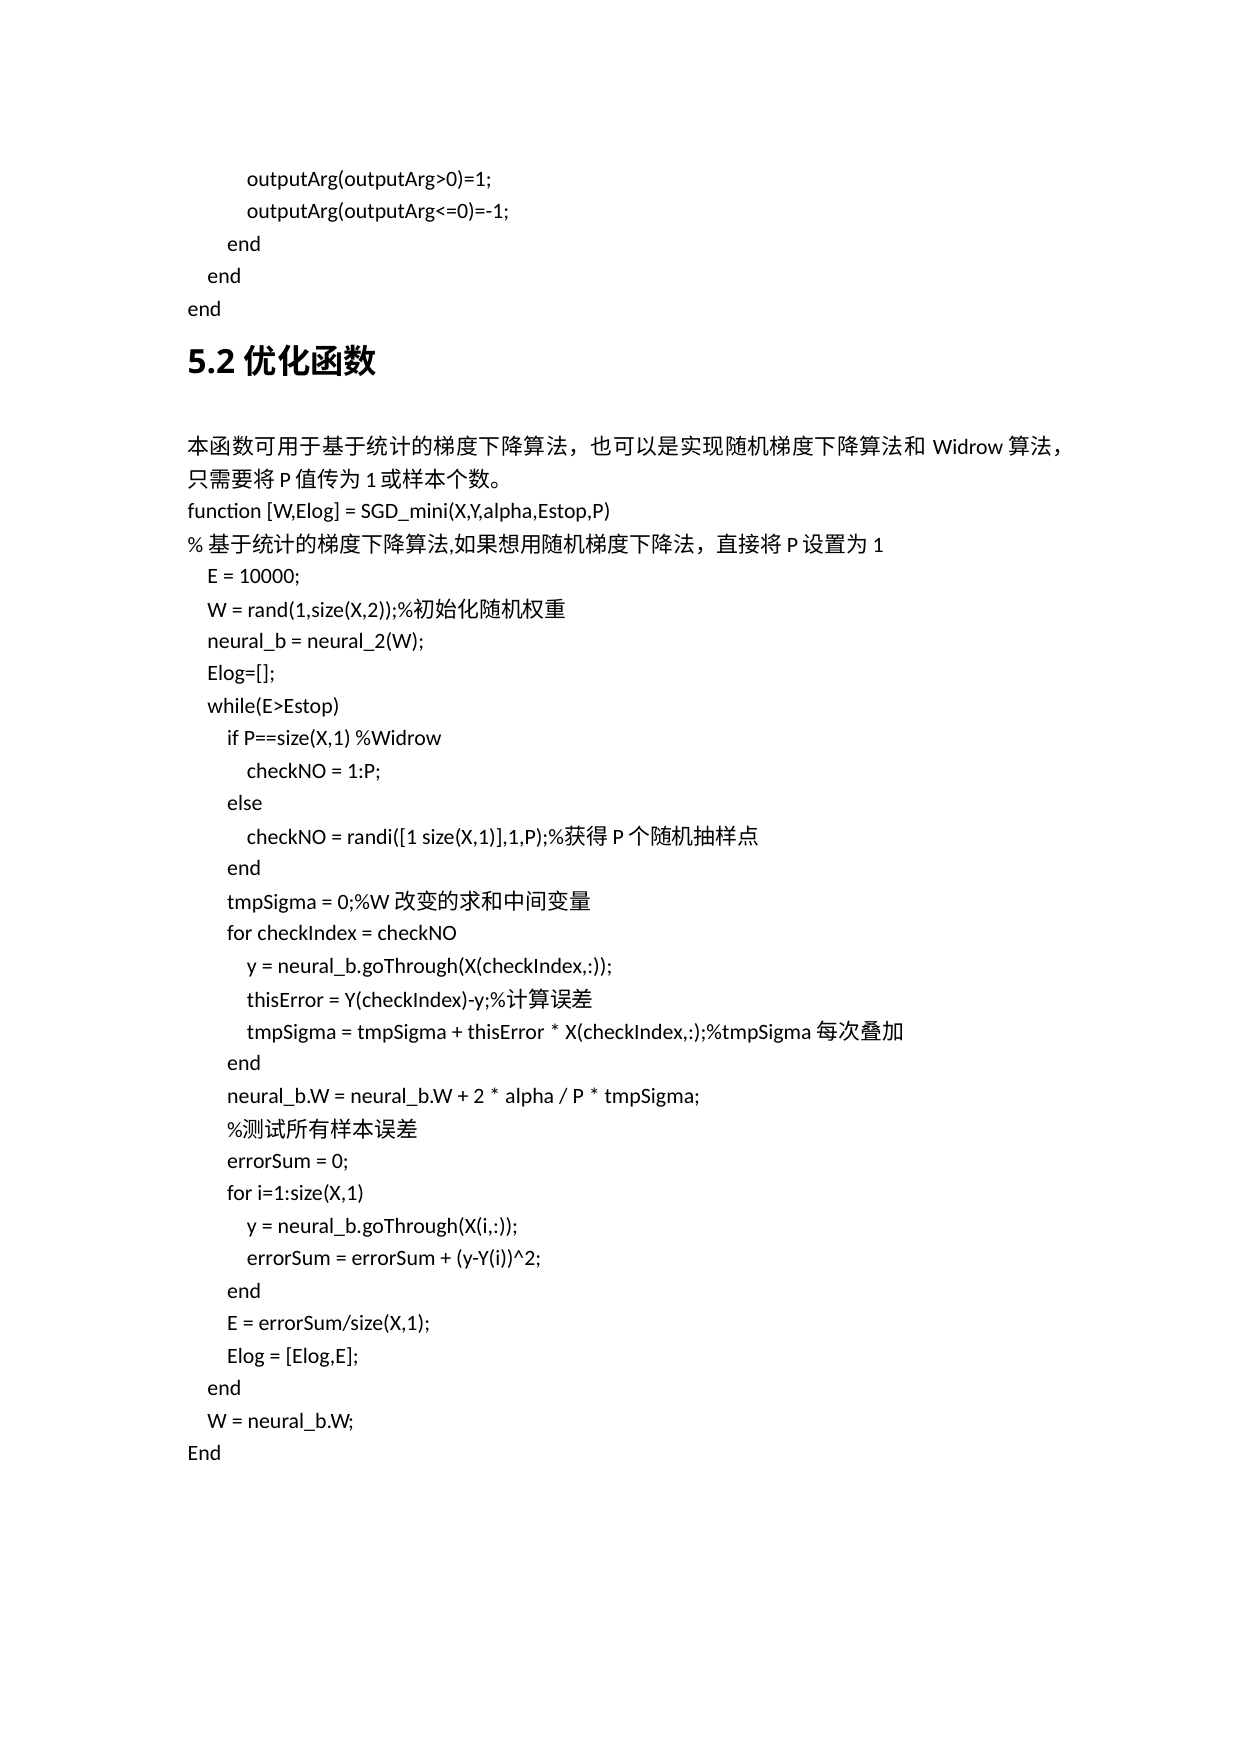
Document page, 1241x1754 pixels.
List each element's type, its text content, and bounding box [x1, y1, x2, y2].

text end [187, 1371, 1053, 1404]
text checkNO = 1:P; [187, 754, 1053, 786]
text checkNO = randi([1 size(X,1)],1,P);%获得P个随机抽样点 [187, 819, 1053, 851]
text %测试所有样本误差 [187, 1111, 1053, 1144]
text y = neural_b.goThrough(X(checkIndex,:)); [187, 949, 1053, 981]
text errorSum = errorSum + (y-Y(i))^2; [187, 1241, 1053, 1274]
text W = neural_b.W; [187, 1404, 1053, 1436]
text tmpSigma = tmpSigma + thisError * X(checkIndex,:);%tmpSigma每次叠加 [187, 1014, 1053, 1046]
text thisError = Y(checkIndex)-y;%计算误差 [187, 981, 1053, 1014]
text 本函数可用于基于统计的梯度下降算法，也可以是实现随机梯度下降算法和Widrow算法，只需要将P值传为1或样本个数。 [187, 429, 1053, 494]
subtitle 5.2 优化函数 [187, 327, 1053, 392]
text E = 10000; [187, 559, 1053, 591]
text outputArg(outputArg<=0)=-1; [187, 194, 1053, 227]
text Elog = [Elog,E]; [187, 1339, 1053, 1371]
text errorSum = 0; [187, 1144, 1053, 1176]
text outputArg(outputArg>0)=1; [187, 162, 1053, 194]
text while(E>Estop) [187, 689, 1053, 721]
text end [187, 1046, 1053, 1079]
text end [187, 227, 1053, 259]
text else [187, 786, 1053, 819]
text end [187, 259, 1053, 292]
text End [187, 1436, 1053, 1469]
text tmpSigma = 0;%W改变的求和中间变量 [187, 884, 1053, 916]
text for checkIndex = checkNO [187, 916, 1053, 949]
text end [187, 1274, 1053, 1306]
text neural_b = neural_2(W); [187, 624, 1053, 656]
text end [187, 292, 1053, 324]
text Elog=[]; [187, 656, 1053, 689]
text function [W,Elog] = SGD_mini(X,Y,alpha,Estop,P) [187, 494, 1053, 526]
text neural_b.W = neural_b.W + 2 * alpha / P * tmpSigma; [187, 1079, 1053, 1111]
text if P==size(X,1) %Widrow [187, 721, 1053, 754]
text W = rand(1,size(X,2));%初始化随机权重 [187, 591, 1053, 624]
text y = neural_b.goThrough(X(i,:)); [187, 1209, 1053, 1241]
text E = errorSum/size(X,1); [187, 1306, 1053, 1339]
text end [187, 851, 1053, 884]
text % 基于统计的梯度下降算法,如果想用随机梯度下降法，直接将P设置为1 [187, 526, 1053, 559]
text for i=1:size(X,1) [187, 1176, 1053, 1209]
